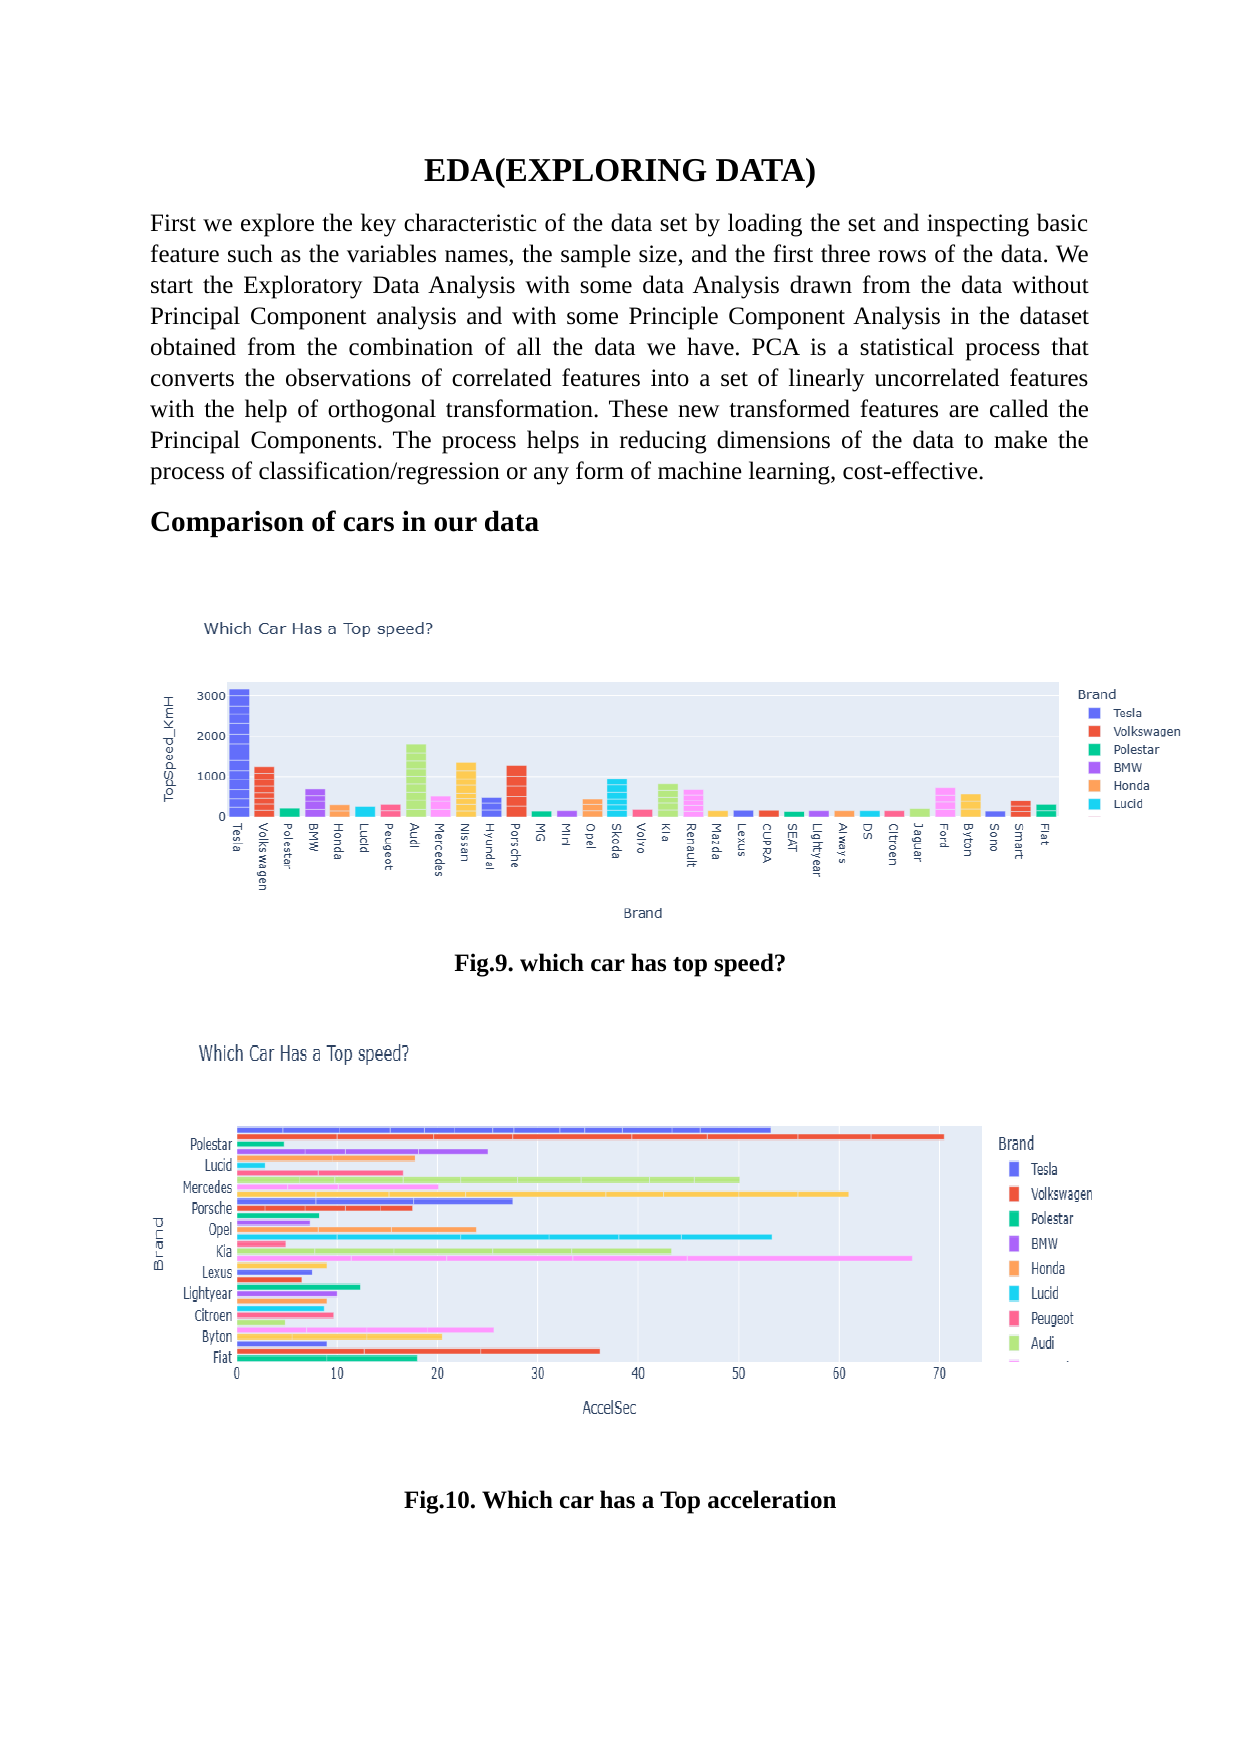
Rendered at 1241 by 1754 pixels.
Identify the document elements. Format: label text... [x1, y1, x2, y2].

text Fig.10. Which car has a Top acceleration [150, 1485, 1090, 1514]
picture [150, 587, 1201, 930]
text Fig.9. which car has top speed? [150, 948, 1090, 977]
picture [150, 996, 1112, 1467]
text Comparison of cars in our data [150, 504, 1090, 538]
text EDA(EXPLORING DATA) [150, 150, 1090, 188]
text First we explore the key characteristic of the data set by loading the set and inspecting basic feature such as the variables names, the sample size, and the first three rows of the data. We start the Exploratory Data Analysis with some data Analysis drawn from the data without Principal Component analysis and with some Principle Component Analysis in the dataset obtained from the combination of all the data we have. PCA is a statistical process that converts the observations of correlated features into a set of linearly uncorrelated features with the help of orthogonal transformation. These new transformed features are called the Principal Components. The process helps in reducing dimensions of the data to make the process of classification/regression or any form of machine learning, cost-effective. [150, 208, 1090, 485]
